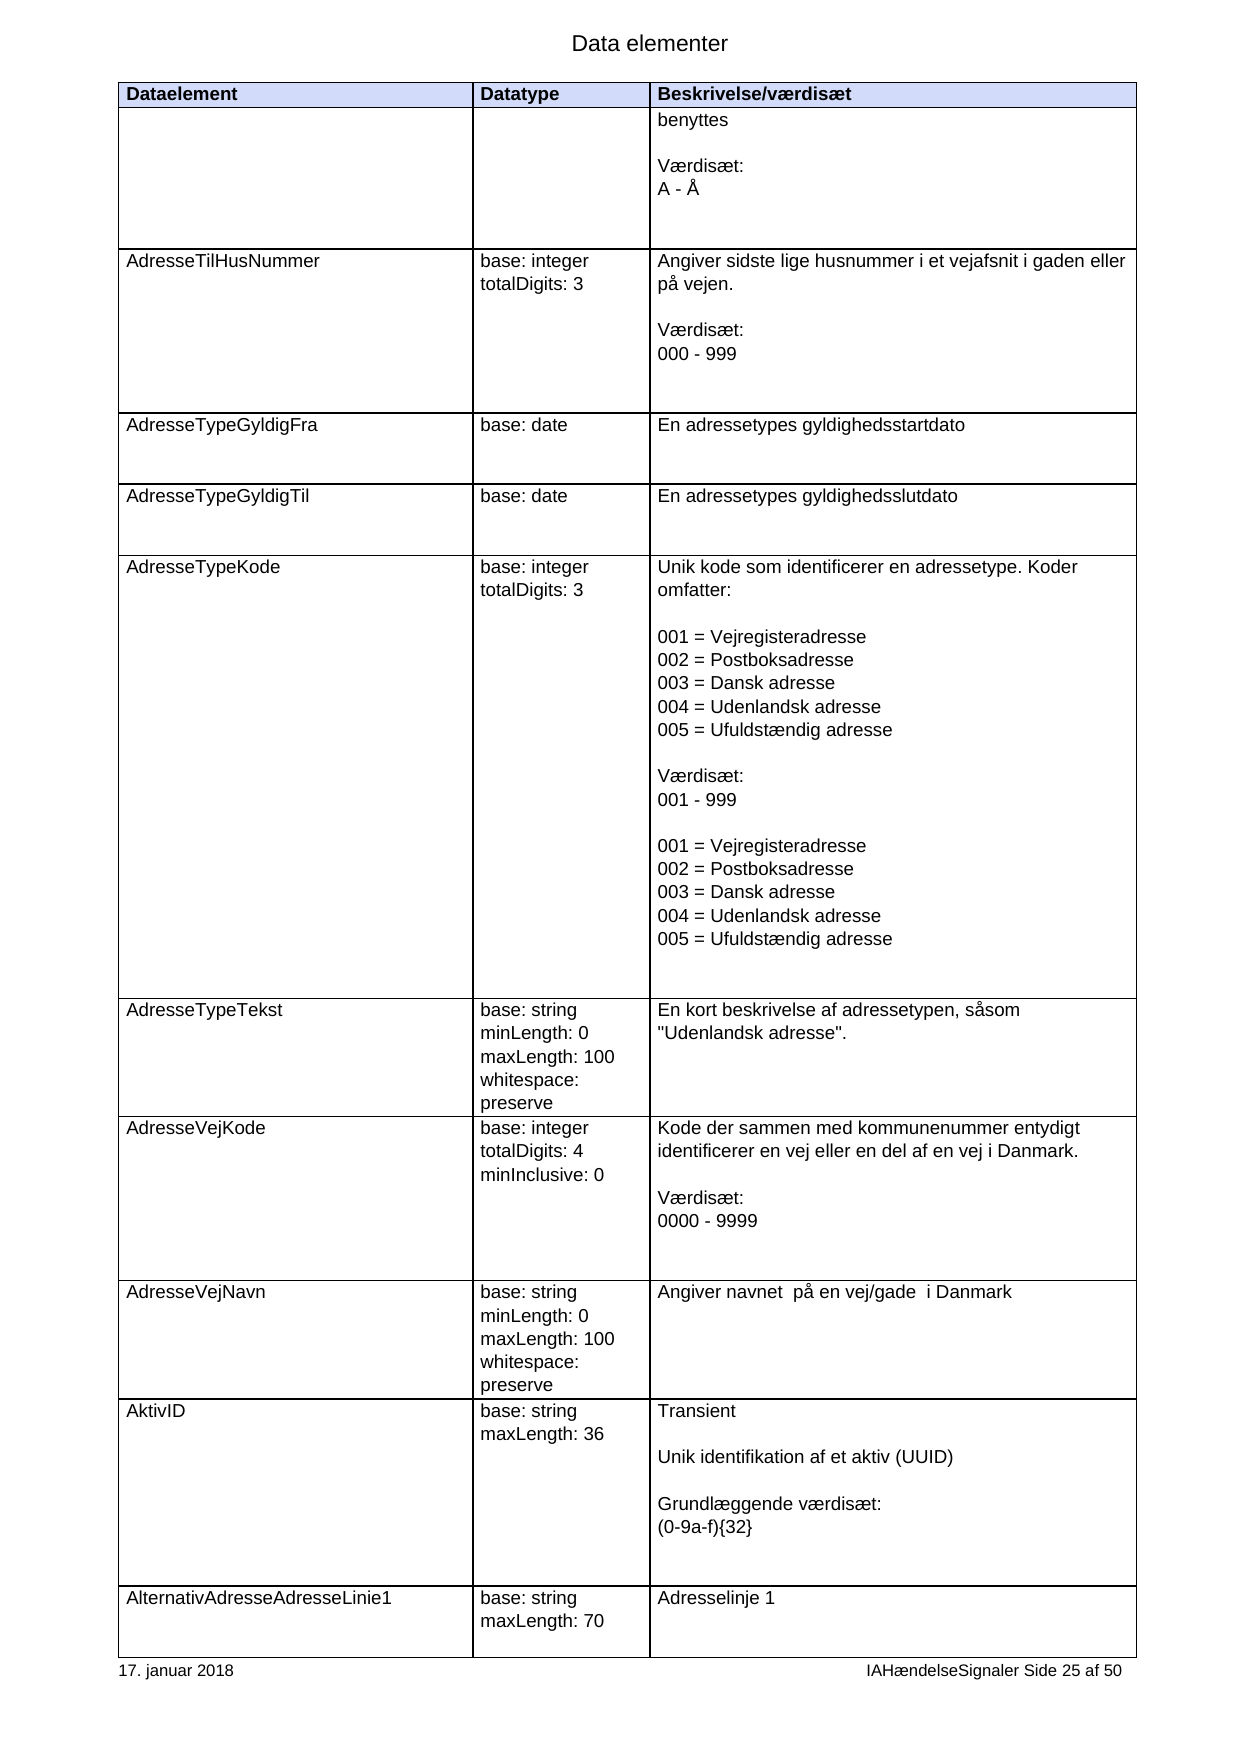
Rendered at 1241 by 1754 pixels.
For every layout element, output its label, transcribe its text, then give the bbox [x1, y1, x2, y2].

table_cell En kort beskrivelse af adressetypen, såsom "Udenlandsk adresse". [651, 999, 1136, 1116]
table_cell AdresseTilHusNummer [119, 250, 472, 412]
table_cell base: date [474, 485, 649, 554]
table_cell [474, 1587, 649, 1656]
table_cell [119, 108, 472, 248]
table_cell base: integer totalDigits: 3 [474, 250, 649, 412]
table_cell base: string minLength: 0 maxLength: 100 whitespace: preserve [474, 1281, 649, 1398]
table_cell base: integer totalDigits: 3 [474, 556, 649, 997]
table_cell Transient Unik identifikation af et aktiv (UUID) Grundlæggende værdisæt: (0-9a-f){32} [651, 1400, 1136, 1585]
table_cell Unik kode som identificerer en adressetype. Koder omfatter: 001 = Vejregisteradresse 002 = Postboksadresse 003 = Dansk adresse 004 = Udenlandsk adresse 005 = Ufuldstændig adresse Værdisæt: 001 - 999 001 = Vejregisteradresse 002 = Postboksadresse 003 = Dansk adresse 004 = Udenlandsk adresse 005 = Ufuldstændig adresse [651, 556, 1136, 997]
table_header Dataelement [119, 83, 472, 107]
table_cell Kode der sammen med kommunenummer entydigt identificerer en vej eller en del af en vej i Danmark. Værdisæt: 0000 - 9999 [651, 1117, 1136, 1280]
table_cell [474, 108, 649, 248]
table_cell AdresseVejKode [119, 1117, 472, 1280]
table_cell base: string maxLength: 36 [474, 1400, 649, 1585]
table_cell Angiver navnet på en vej/gade i Danmark [651, 1281, 1136, 1398]
table_cell Angiver sidste lige husnummer i et vejafsnit i gaden eller på vejen. Værdisæt: 000 - 999 [651, 250, 1136, 412]
table_cell AdresseTypeGyldigTil [119, 485, 472, 554]
table_cell AdresseTypeGyldigFra [119, 414, 472, 483]
table_cell base: integer totalDigits: 4 minInclusive: 0 [474, 1117, 649, 1280]
table_header Beskrivelse/værdisæt [651, 83, 1136, 107]
table_cell AlternativAdresseAdresseLinie1 [119, 1587, 472, 1656]
table_cell base: date [474, 414, 649, 483]
table_header Datatype [474, 83, 649, 107]
table_cell AdresseTypeTekst [119, 999, 472, 1116]
table_cell AktivID [119, 1400, 472, 1585]
table_cell En adressetypes gyldighedsstartdato [651, 414, 1136, 483]
table_cell AdresseVejNavn [119, 1281, 472, 1398]
table_cell Adresselinje 1 [651, 1587, 1136, 1656]
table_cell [651, 108, 1136, 248]
table_cell base: string minLength: 0 maxLength: 100 whitespace: preserve [474, 999, 649, 1116]
table_cell AdresseTypeKode [119, 556, 472, 997]
table_cell En adressetypes gyldighedsslutdato [651, 485, 1136, 554]
